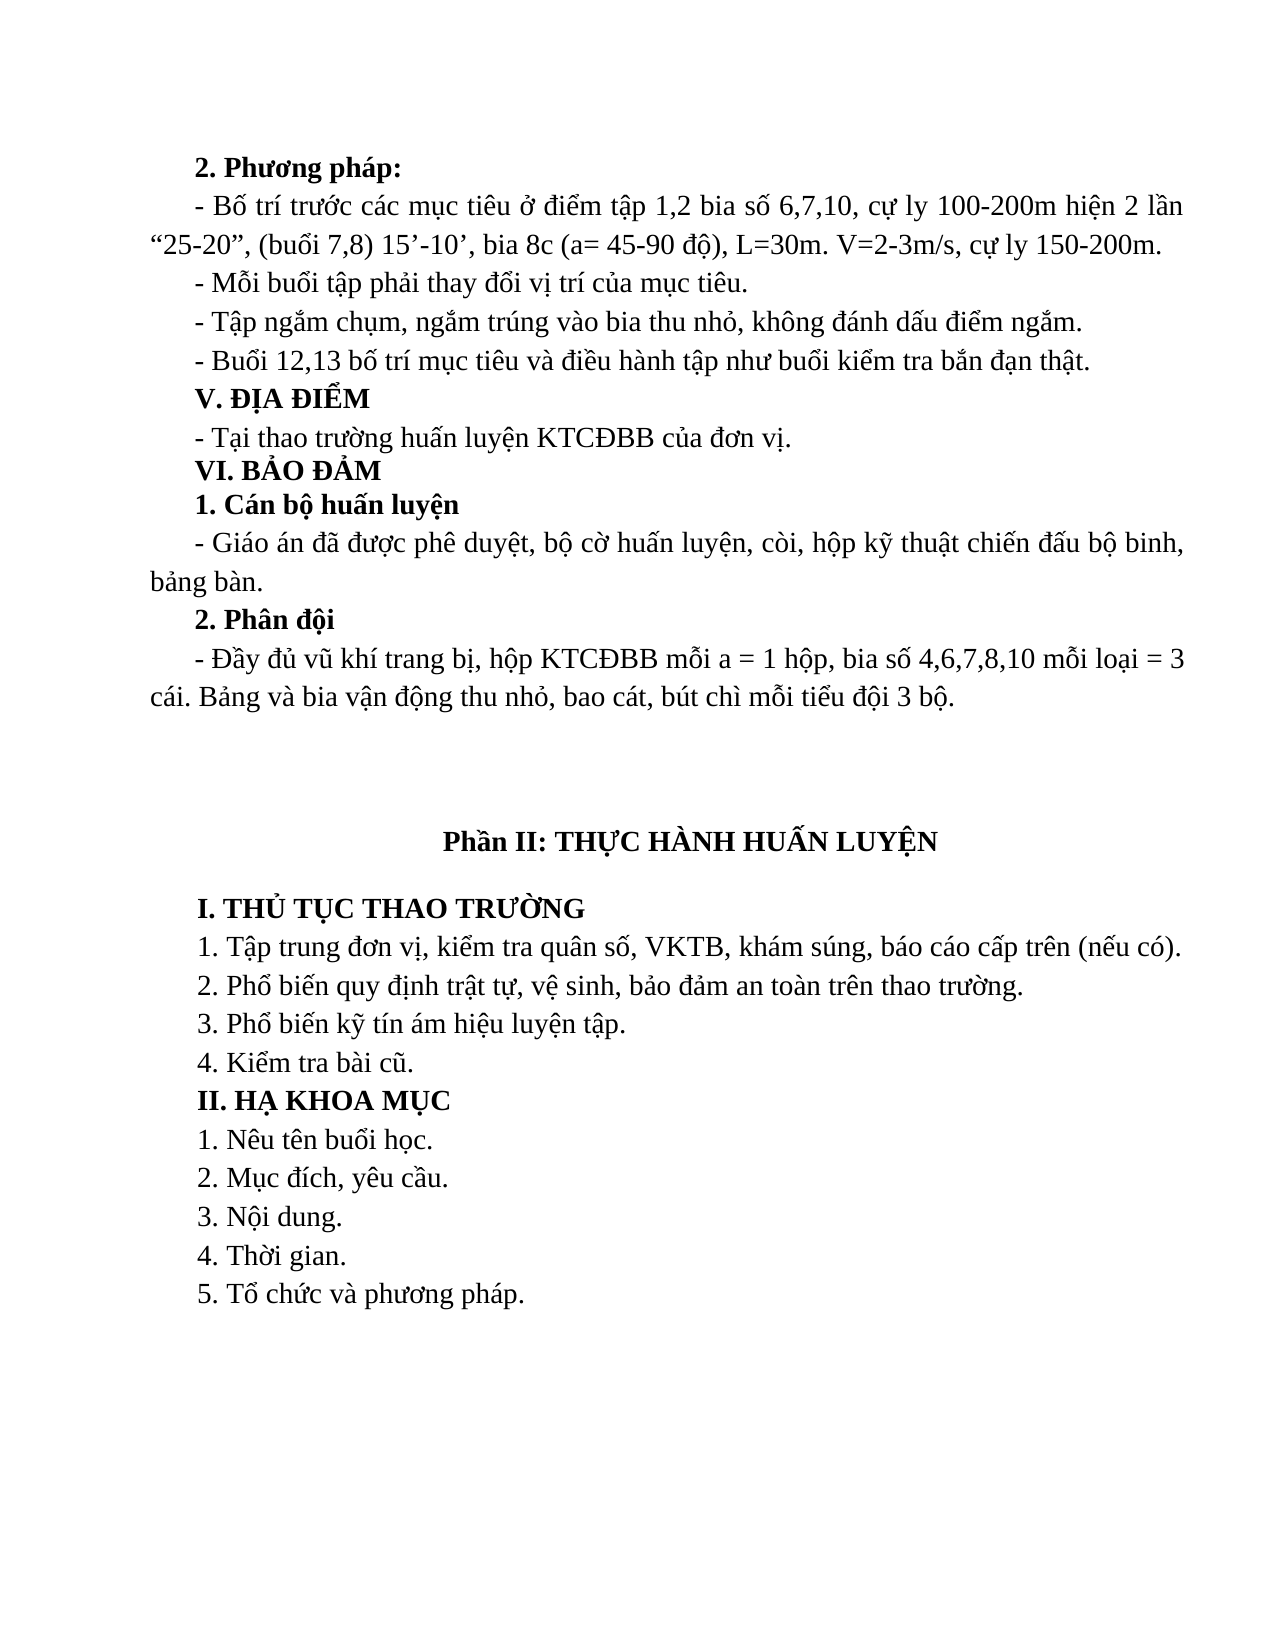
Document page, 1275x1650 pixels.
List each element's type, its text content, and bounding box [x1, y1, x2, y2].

text 2. Phương pháp: [150, 150, 1186, 183]
text 4. Thời gian. [150, 1238, 1186, 1271]
text - Giáo án đã được phê duyệt, bộ cờ huấn luyện, còi, hộp kỹ thuật chiến đấu bộ binh, bảng bàn. [150, 525, 1186, 597]
text 1. Nêu tên buổi học. [150, 1122, 1186, 1156]
text 1. Tập trung đơn vị, kiểm tra quân số, VKTB, khám súng, báo cáo cấp trên (nếu có). [150, 929, 1186, 963]
text 1. Cán bộ huấn luyện [150, 487, 1186, 520]
text Phần II: THỰC HÀNH HUẤN LUYỆN [150, 824, 1186, 857]
text 3. Phổ biến kỹ tín ám hiệu luyện tập. [150, 1006, 1186, 1040]
text 2. Phân đội [150, 602, 1186, 636]
text VI. BẢO ĐẢM [150, 453, 1186, 487]
text 3. Nội dung. [150, 1199, 1186, 1233]
text - Bố trí trước các mục tiêu ở điểm tập 1,2 bia số 6,7,10, cự ly 100-200m hiện 2 lần “25-20”, (buổi 7,8) 15’-10’, bia 8c (a= 45-90 độ), L=30m. V=2-3m/s, cự ly 150-200m. [150, 188, 1186, 261]
text V. ĐỊA ĐIỂM [150, 381, 1186, 415]
text 2. Phổ biến quy định trật tự, vệ sinh, bảo đảm an toàn trên thao trường. [150, 968, 1186, 1001]
text 5. Tổ chức và phương pháp. [150, 1276, 1186, 1310]
text - Tại thao trường huấn luyện KTCĐBB của đơn vị. [150, 420, 1186, 453]
text - Mỗi buổi tập phải thay đổi vị trí của mục tiêu. [150, 266, 1186, 299]
text II. HẠ KHOA MỤC [150, 1083, 1186, 1117]
text - Đầy đủ vũ khí trang bị, hộp KTCĐBB mỗi a = 1 hộp, bia số 4,6,7,8,10 mỗi loại = 3 cái. Bảng và bia vận động thu nhỏ, bao cát, bút chì mỗi tiểu đội 3 bộ. [150, 641, 1186, 713]
text 4. Kiểm tra bài cũ. [150, 1045, 1186, 1078]
text - Buổi 12,13 bố trí mục tiêu và điều hành tập như buổi kiểm tra bắn đạn thật. [150, 343, 1186, 376]
text - Tập ngắm chụm, ngắm trúng vào bia thu nhỏ, không đánh dấu điểm ngắm. [150, 304, 1186, 338]
text 2. Mục đích, yêu cầu. [150, 1161, 1186, 1194]
text I. THỦ TỤC THAO TRƯỜNG [150, 891, 1186, 924]
